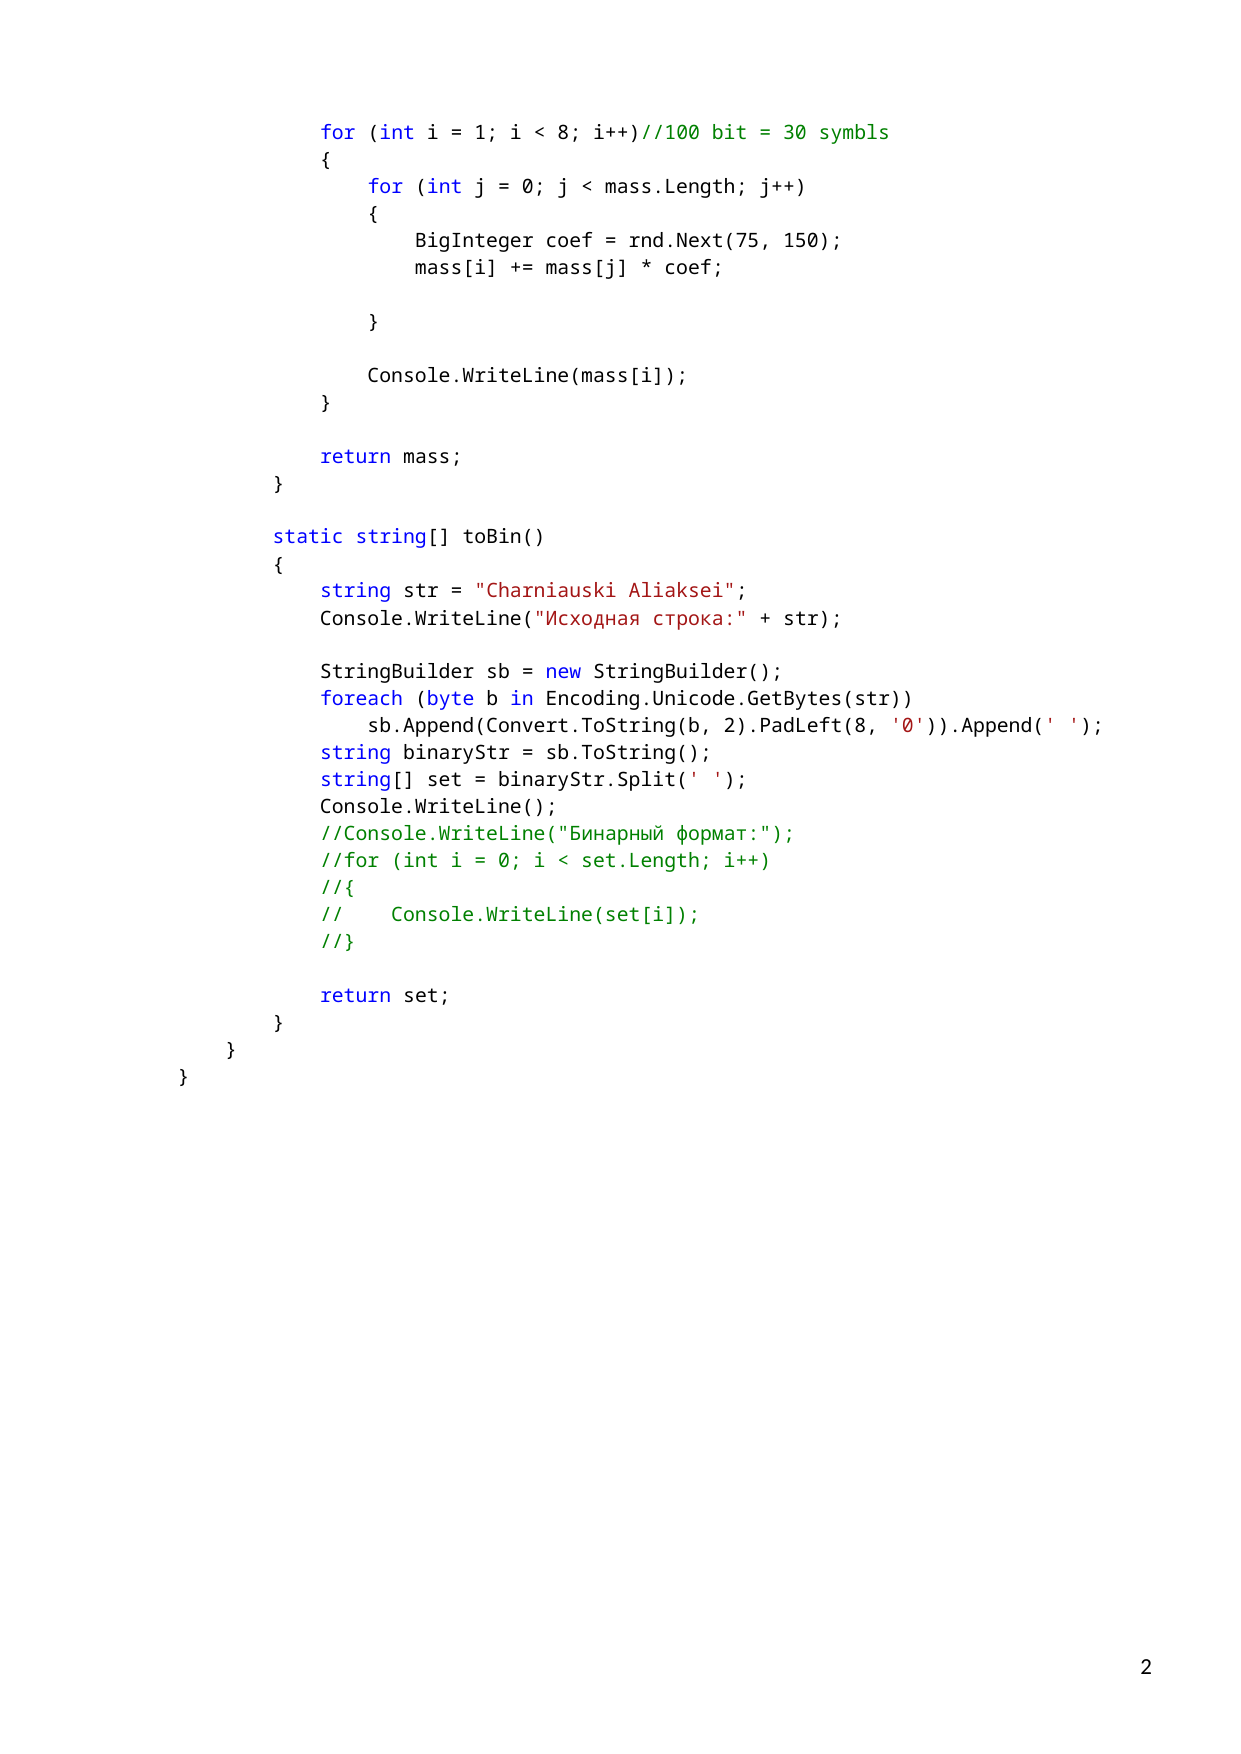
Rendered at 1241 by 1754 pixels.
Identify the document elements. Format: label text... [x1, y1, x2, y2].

text mass[i] += mass[j] * coef; [177, 253, 1152, 280]
text return set; [177, 981, 1152, 1008]
text { [177, 550, 1152, 577]
text string binaryStr = sb.ToString(); [177, 739, 1152, 766]
text Console.WriteLine(mass[i]); [177, 361, 1152, 388]
text BigInteger coef = rnd.Next(75, 150); [177, 226, 1152, 253]
text sb.Append(Convert.ToString(b, 2).PadLeft(8, '0')).Append(' '); [177, 712, 1152, 739]
text string[] set = binaryStr.Split(' '); [177, 766, 1152, 793]
text StringBuilder sb = new StringBuilder(); [177, 658, 1152, 685]
text //for (int i = 0; i < set.Length; i++) [177, 847, 1152, 873]
text } [177, 307, 1152, 334]
text return mass; [177, 442, 1152, 469]
text } [177, 388, 1152, 415]
text static string[] toBin() [177, 523, 1152, 550]
text Console.WriteLine("Исходная строка:" + str); [177, 604, 1152, 631]
text //Console.WriteLine("Бинарный формат:"); [177, 819, 1152, 847]
text { [177, 199, 1152, 226]
text } [177, 1062, 1152, 1089]
text //{ [177, 873, 1152, 901]
text foreach (byte b in Encoding.Unicode.GetBytes(str)) [177, 685, 1152, 712]
text } [177, 1008, 1152, 1035]
text for (int i = 1; i < 8; i++)//100 bit = 30 symbls [177, 118, 1152, 145]
text // Console.WriteLine(set[i]); [177, 901, 1152, 927]
text Console.WriteLine(); [177, 793, 1152, 819]
text string str = "Charniauski Aliaksei"; [177, 577, 1152, 604]
text } [177, 469, 1152, 496]
text //} [177, 927, 1152, 954]
text { [177, 145, 1152, 172]
text for (int j = 0; j < mass.Length; j++) [177, 172, 1152, 199]
text } [177, 1035, 1152, 1062]
